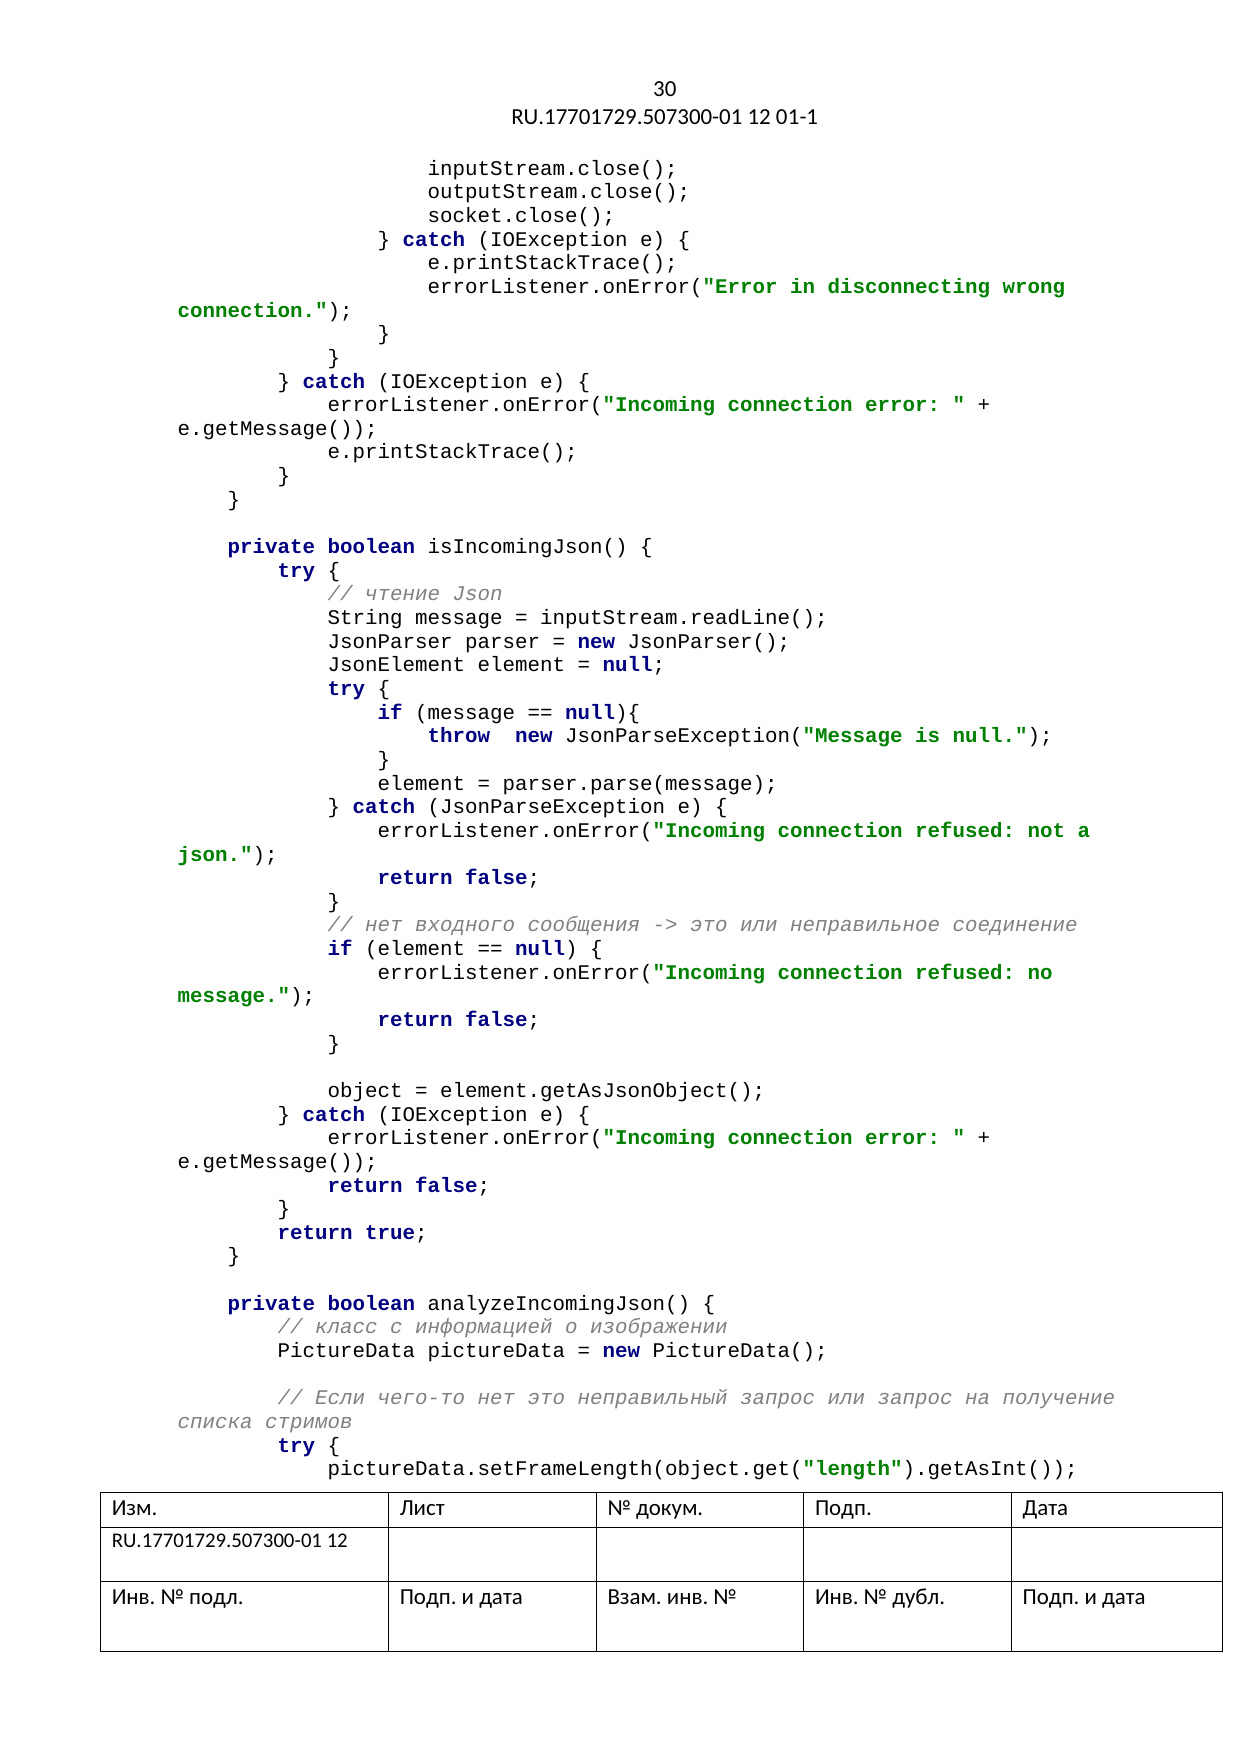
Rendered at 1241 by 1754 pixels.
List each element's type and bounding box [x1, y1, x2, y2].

text [177, 158, 1152, 1482]
